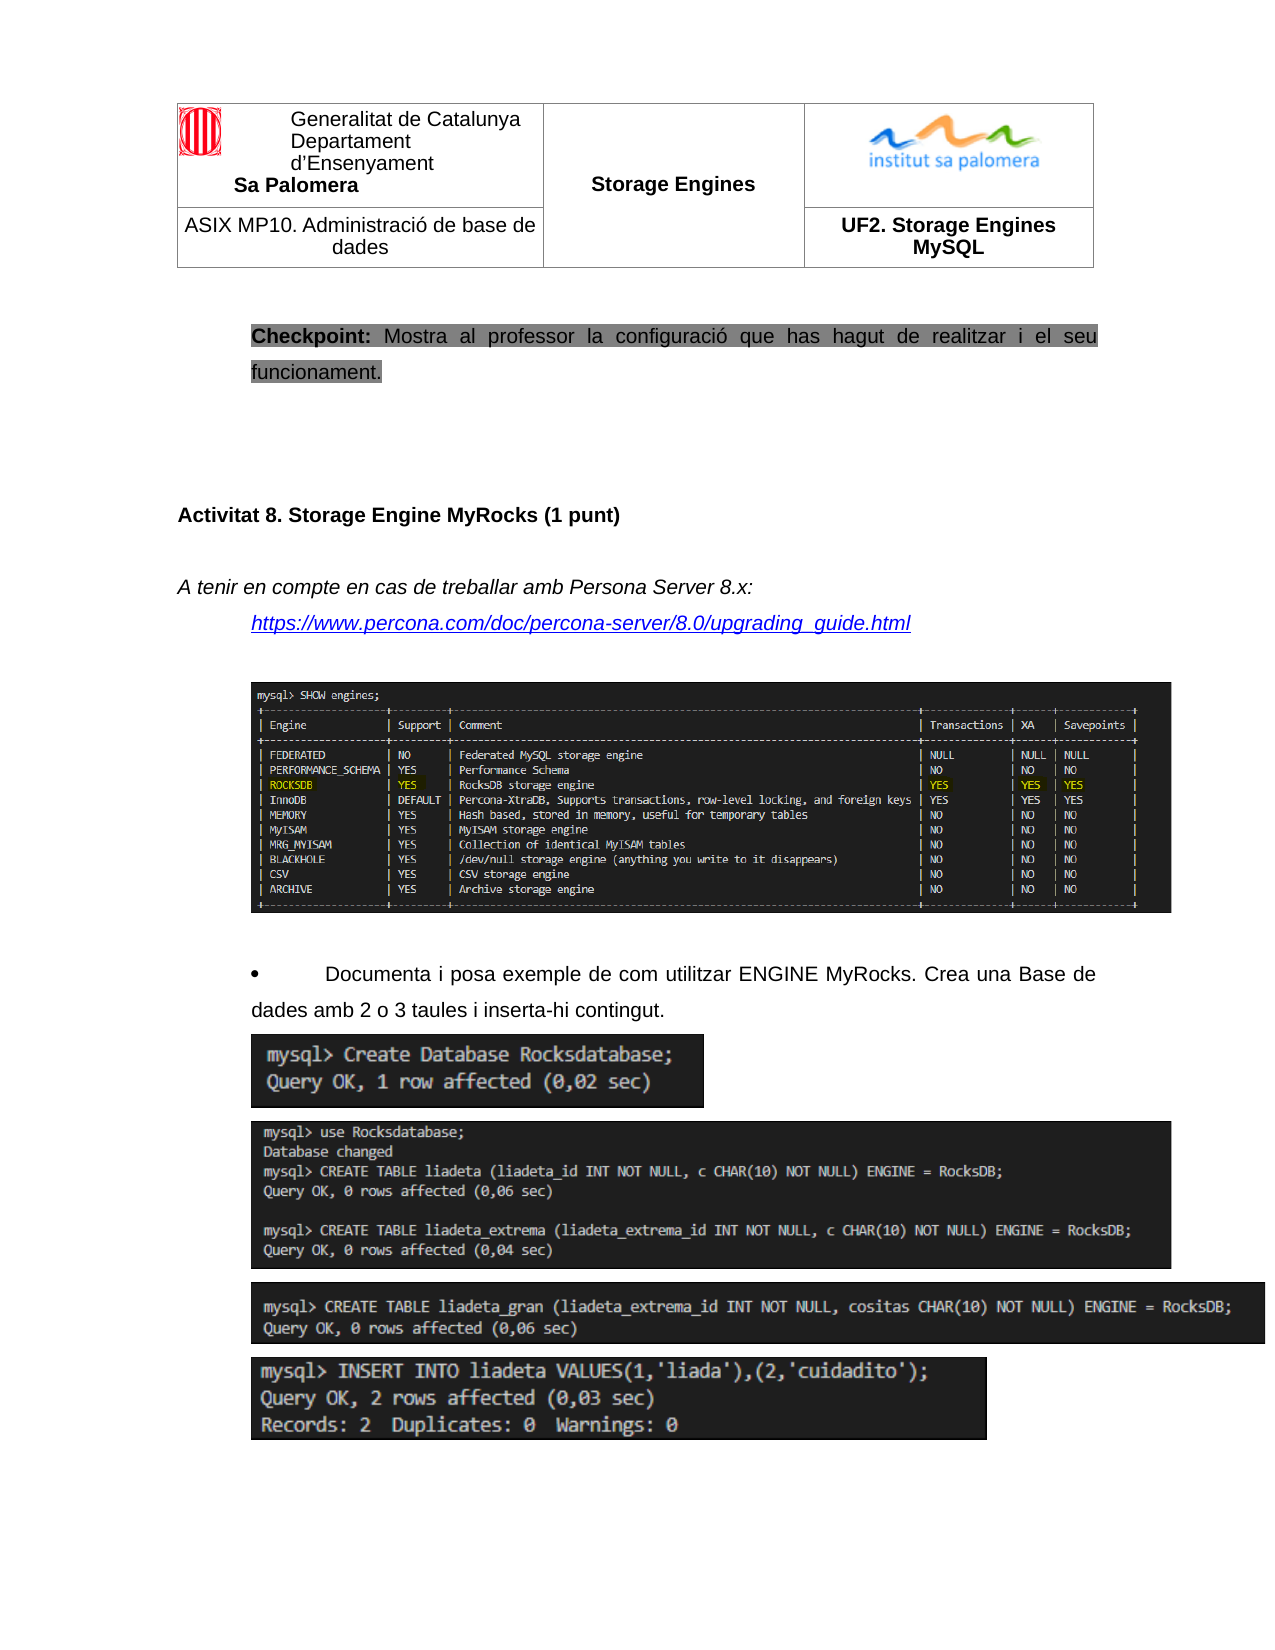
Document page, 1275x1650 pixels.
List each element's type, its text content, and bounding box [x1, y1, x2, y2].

picture [251, 1282, 1266, 1344]
text Activitat 8. Storage Engine MyRocks (1 punt) [177, 503, 1098, 527]
picture [251, 1357, 987, 1440]
picture [251, 1034, 704, 1108]
picture [859, 113, 1043, 173]
picture [251, 1121, 1172, 1269]
text Checkpoint: Mostra al professor la configuració que has hagut de realitzar i el seu funcionament. [251, 347, 1098, 383]
text https://www.percona.com/doc/percona-server/8.0/upgrading_guide.html [177, 611, 1098, 635]
picture [251, 682, 1172, 913]
picture [179, 107, 222, 156]
list Documenta i posa exemple de com utilitzar ENGINE MyRocks. Crea una Base de dades amb 2 o 3 taules i inserta-hi contingut. [251, 962, 1098, 1022]
text A tenir en compte en cas de treballar amb Persona Server 8.x: [177, 575, 1098, 599]
